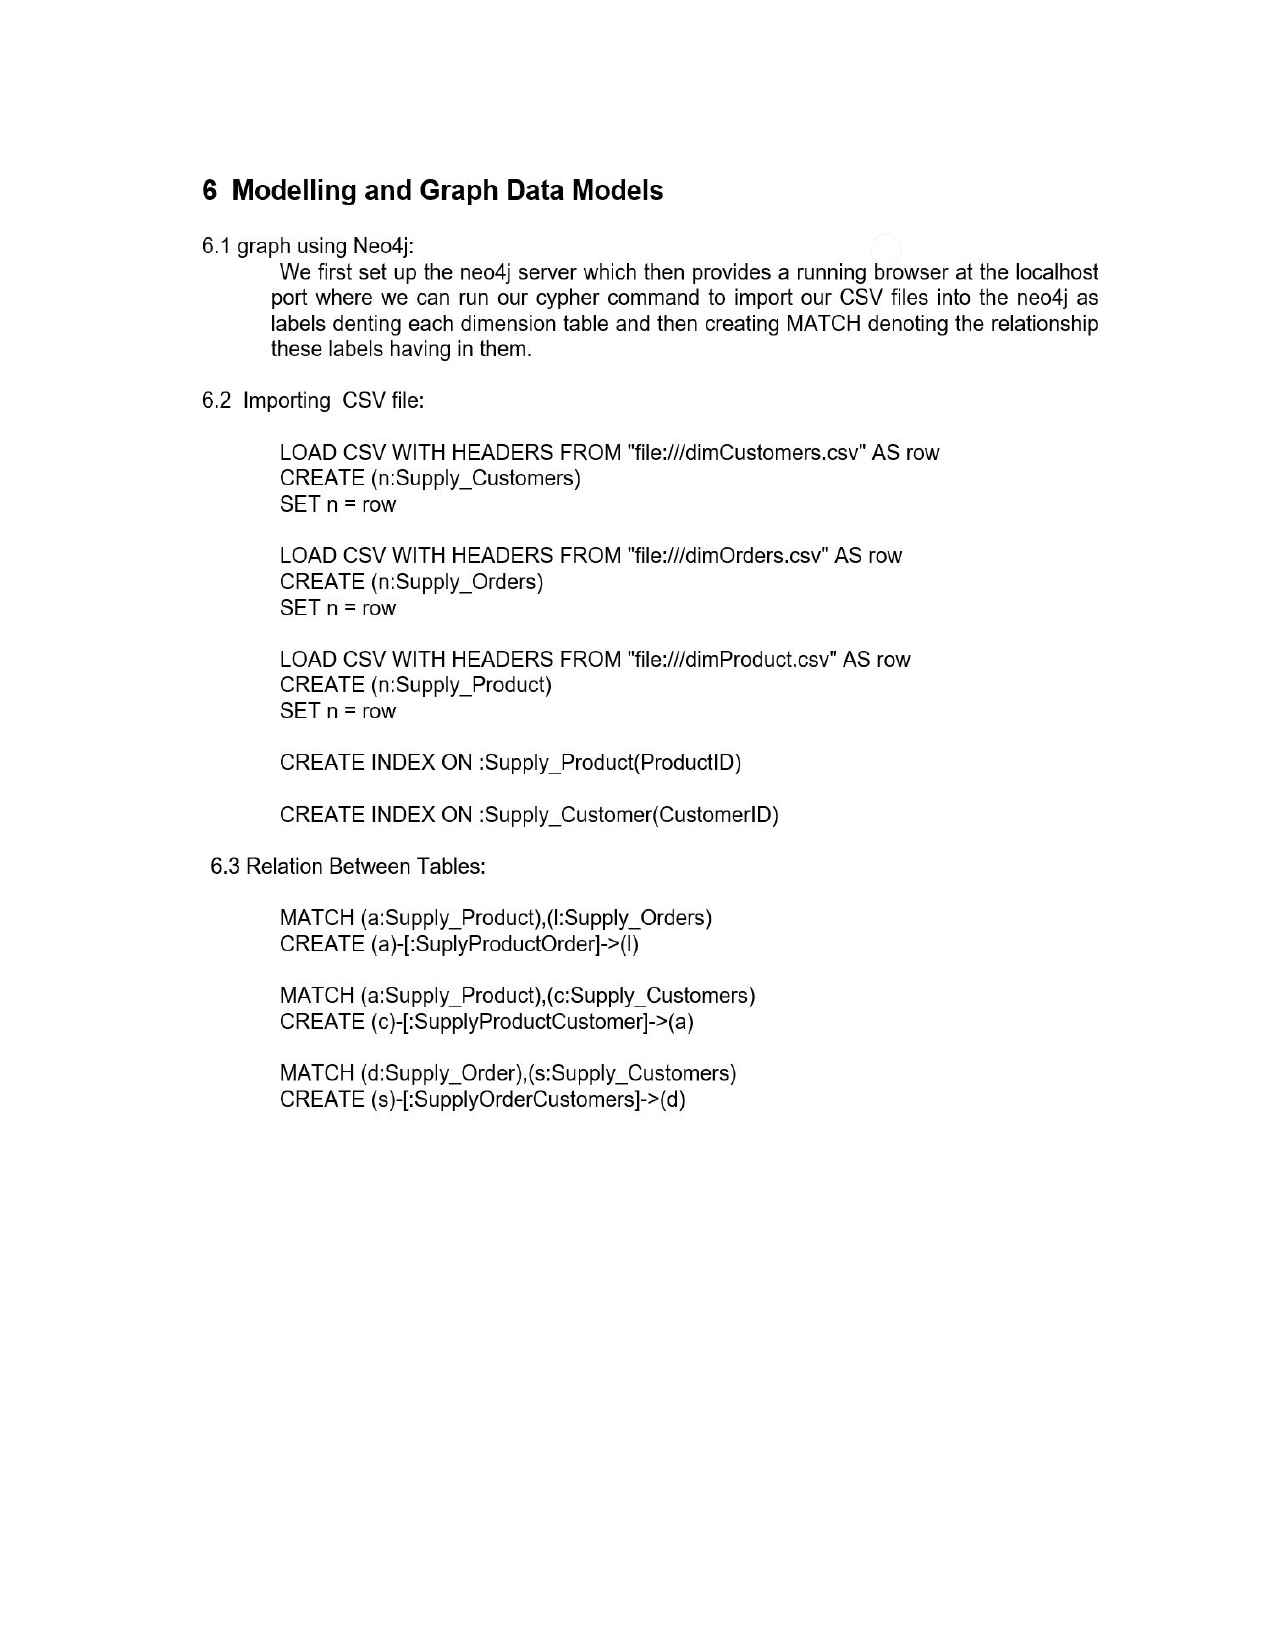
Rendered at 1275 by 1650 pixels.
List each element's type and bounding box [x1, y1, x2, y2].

picture [150, 150, 1125, 1230]
